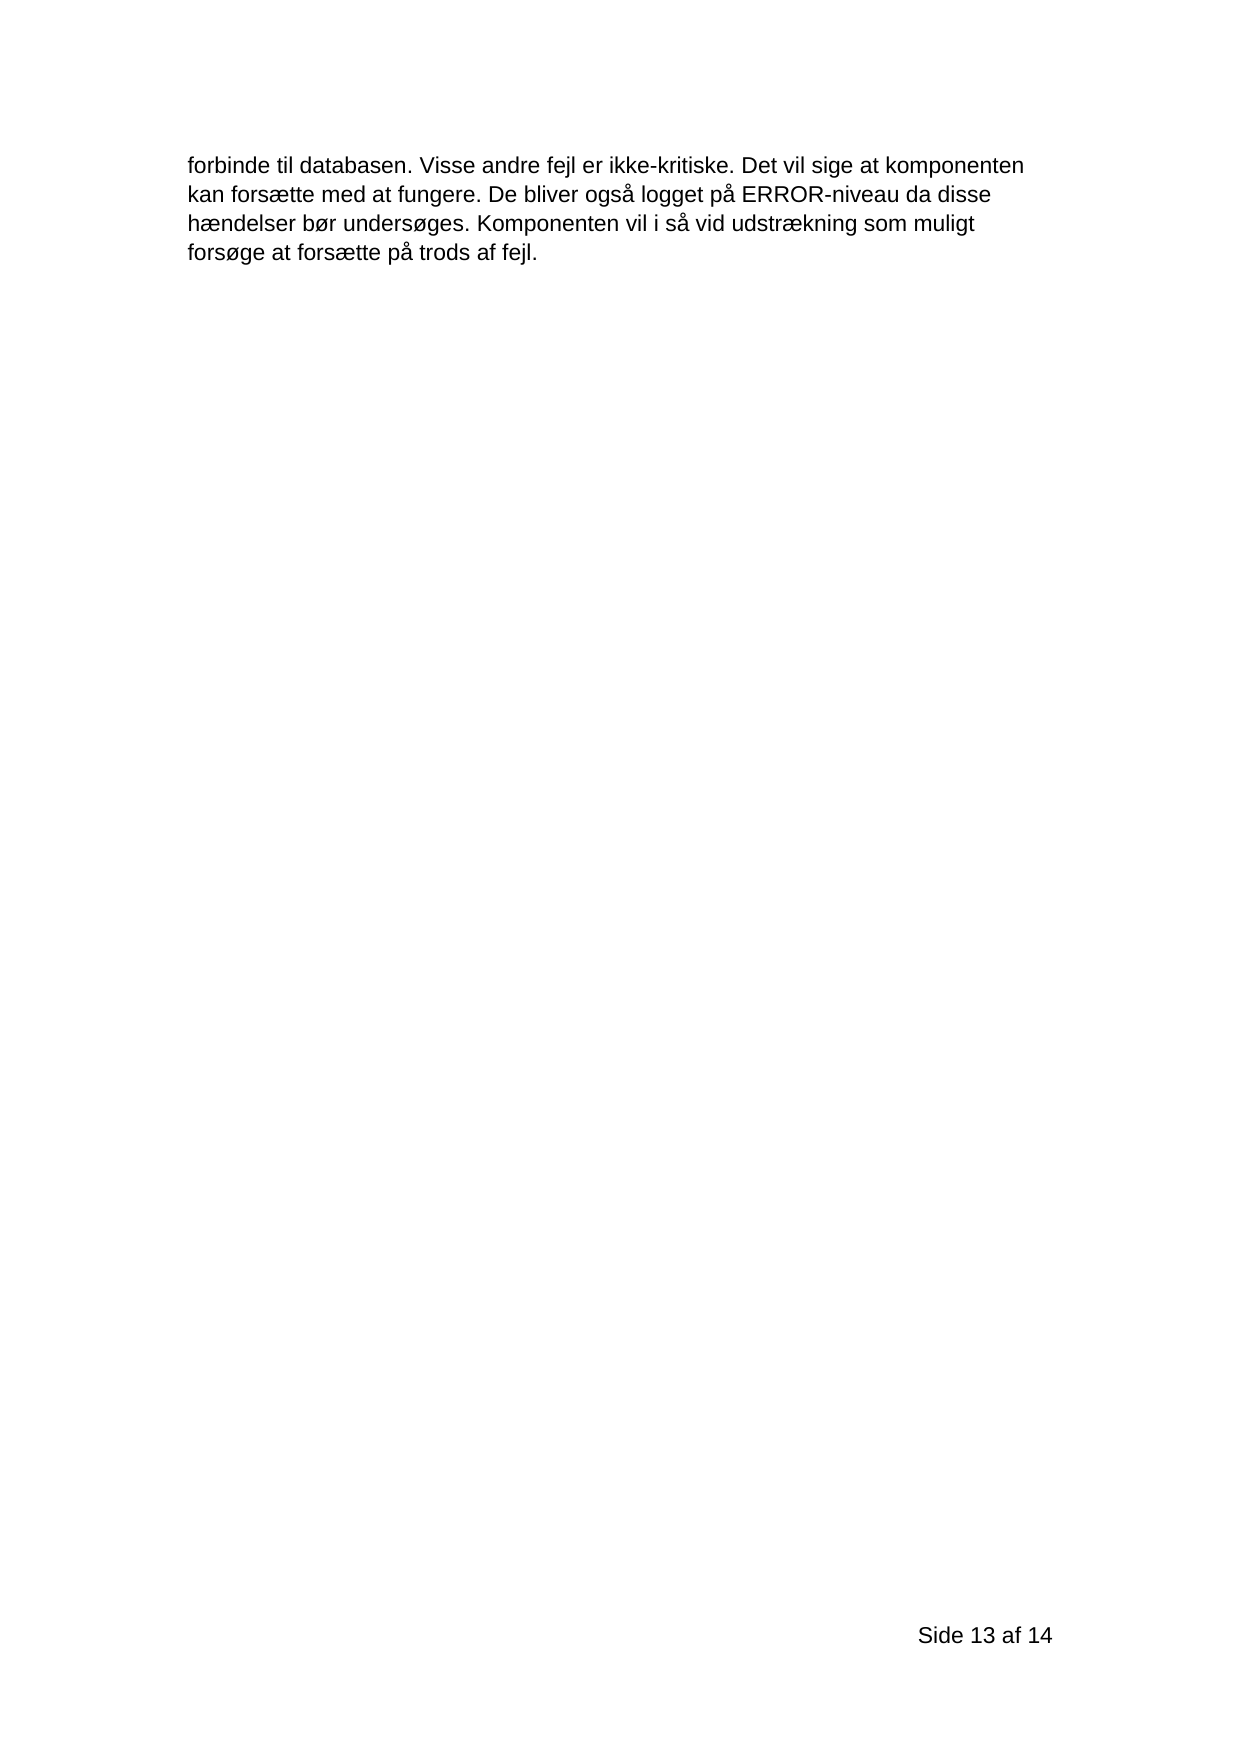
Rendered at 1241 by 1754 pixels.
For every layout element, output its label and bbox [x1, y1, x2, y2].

text [187, 150, 1053, 267]
